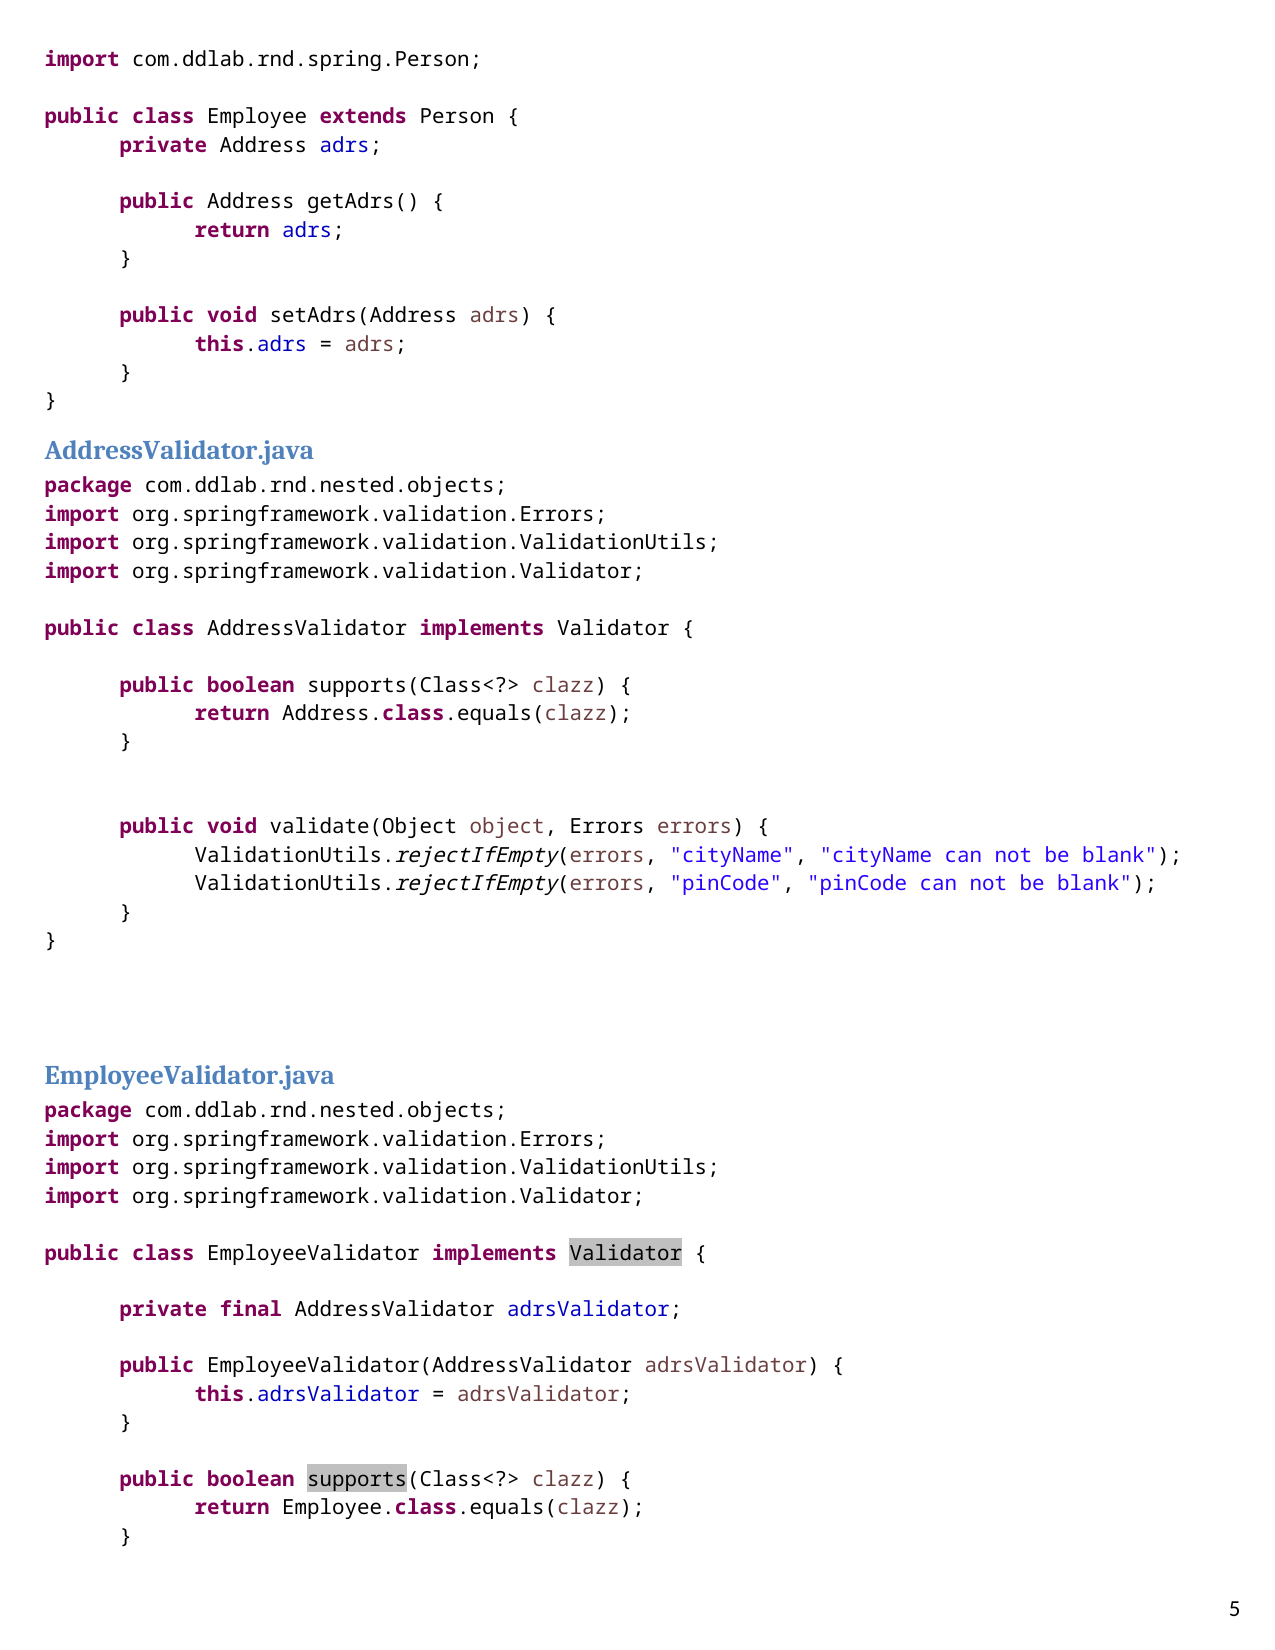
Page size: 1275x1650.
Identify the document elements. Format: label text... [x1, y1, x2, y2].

text this.adrsValidator = adrsValidator; [44, 1379, 1240, 1407]
text } [44, 1407, 1240, 1436]
text } [44, 386, 1240, 414]
text import org.springframework.validation.Validator; [44, 556, 1240, 584]
text import org.springframework.validation.Errors; [44, 499, 1240, 527]
text public class EmployeeValidator implements Validator { [44, 1238, 569, 1266]
text import org.springframework.validation.Validator; [44, 1181, 1240, 1209]
text private final AddressValidator adrsValidator; [44, 1294, 1240, 1322]
text public EmployeeValidator(AddressValidator adrsValidator) { [44, 1351, 1240, 1379]
text public class AddressValidator implements Validator { [44, 613, 1240, 641]
text return Address.class.equals(clazz); [44, 698, 1240, 727]
subtitle AddressValidator.java [44, 435, 1240, 466]
text } [44, 357, 1240, 386]
text } [44, 243, 1240, 272]
text return adrs; [44, 215, 1240, 243]
text } [44, 925, 1240, 954]
text } [44, 1521, 1240, 1549]
text ValidationUtils.rejectIfEmpty(errors, "cityName", "cityName can not be blank"); [44, 840, 1240, 868]
text import org.springframework.validation.Errors; [44, 1124, 1240, 1152]
text import org.springframework.validation.ValidationUtils; [44, 1152, 1240, 1181]
text public class EmployeeValidator implements Validator { [682, 1238, 1240, 1266]
text public boolean supports(Class<?> clazz) { [407, 1464, 1240, 1492]
text return Employee.class.equals(clazz); [44, 1492, 1240, 1521]
text } [44, 897, 1240, 925]
subtitle EmployeeValidator.java [44, 1060, 1240, 1091]
text public class Employee extends Person { [44, 101, 1240, 130]
text package com.ddlab.rnd.nested.objects; [44, 471, 1240, 499]
text public boolean supports(Class<?> clazz) { [44, 670, 1240, 698]
text } [44, 727, 1240, 755]
text public boolean supports(Class<?> clazz) { [44, 1464, 307, 1492]
text public Address getAdrs() { [44, 187, 1240, 215]
text this.adrs = adrs; [44, 329, 1240, 357]
text public void validate(Object object, Errors errors) { [44, 811, 1240, 840]
text package com.ddlab.rnd.nested.objects; [44, 1095, 1240, 1124]
text public void setAdrs(Address adrs) { [44, 300, 1240, 329]
text private Address adrs; [44, 130, 1240, 158]
text import org.springframework.validation.ValidationUtils; [44, 527, 1240, 556]
text import com.ddlab.rnd.spring.Person; [44, 44, 1240, 73]
text ValidationUtils.rejectIfEmpty(errors, "pinCode", "pinCode can not be blank"); [44, 868, 1240, 897]
